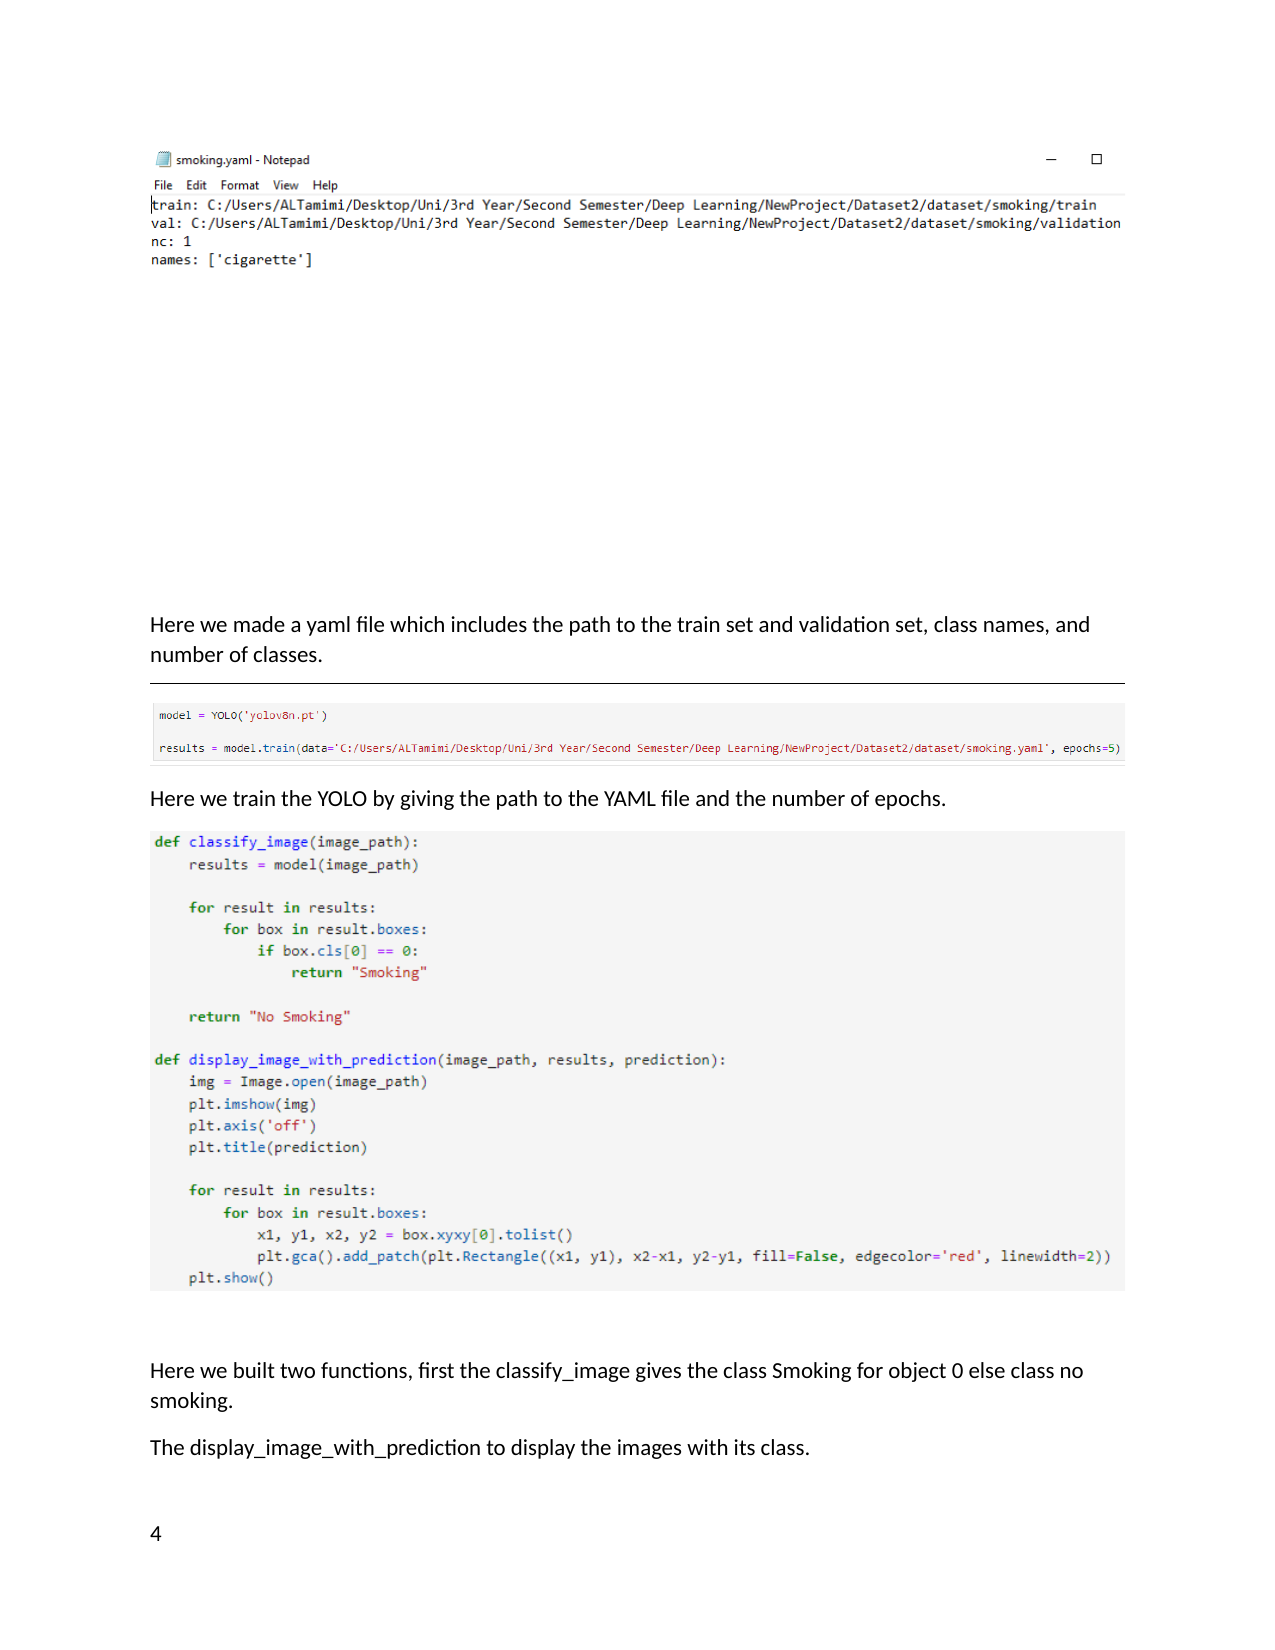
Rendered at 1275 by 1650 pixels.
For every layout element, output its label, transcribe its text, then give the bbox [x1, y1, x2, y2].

text Here we train the YOLO by giving the path to the YAML file and the number of epochs. [150, 784, 1125, 812]
text Here we built two functions, first the classify_image gives the class Smoking for object 0 else class no smoking. [150, 1356, 1125, 1414]
text The display_image_with_prediction to display the images with its class. [150, 1433, 1125, 1461]
text Here we made a yaml file which includes the path to the train set and validation set, class names, and number of classes. [150, 610, 1125, 683]
